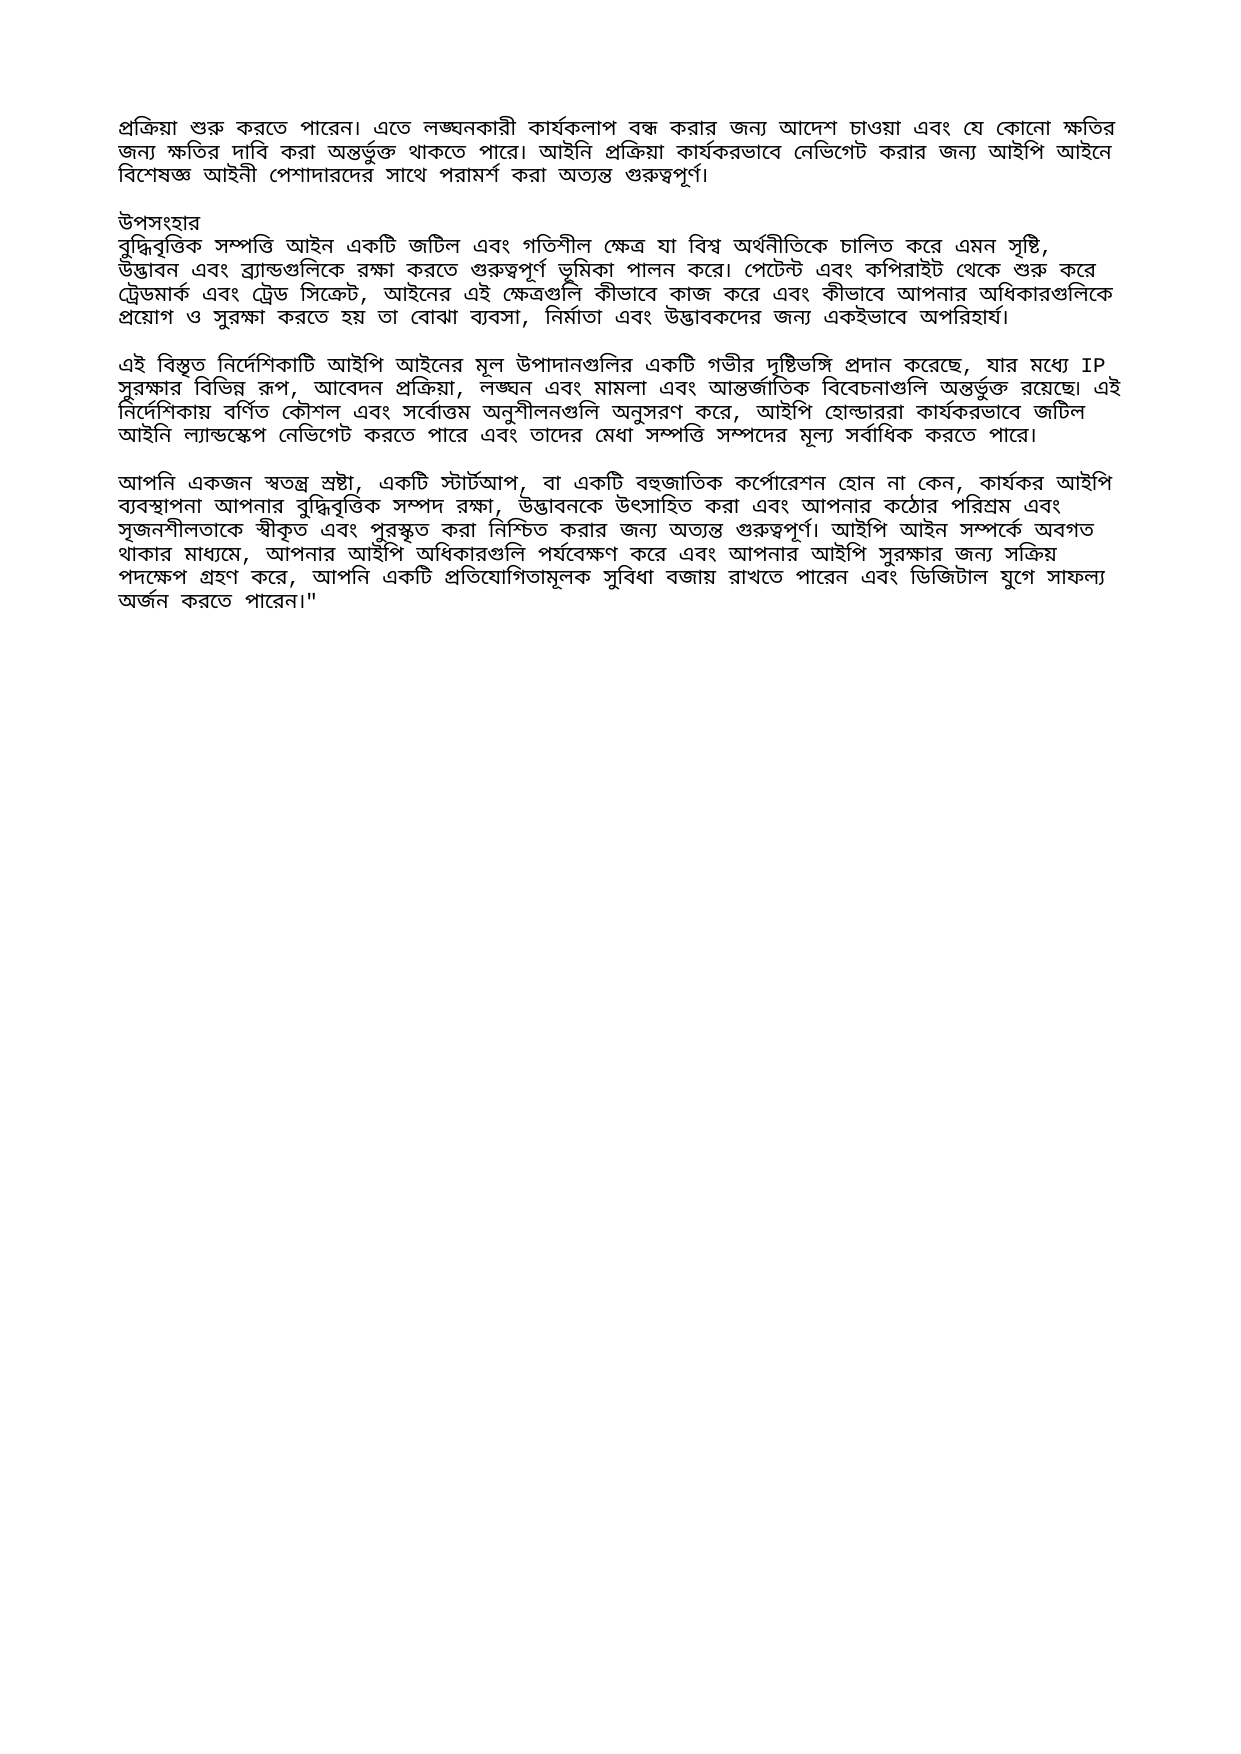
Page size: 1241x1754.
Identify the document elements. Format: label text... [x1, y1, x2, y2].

text আপনি একজন স্বতন্ত্র স্রষ্টা, একটি স্টার্টআপ, বা একটি বহুজাতিক কর্পোরেশন হোন না কেন, কার্যকর আইপি ব্যবস্থাপনা আপনার বুদ্ধিবৃত্তিক সম্পদ রক্ষা, উদ্ভাবনকে উৎসাহিত করা এবং আপনার কঠোর পরিশ্রম এবং সৃজনশীলতাকে স্বীকৃত এবং পুরস্কৃত করা নিশ্চিত করার জন্য অত্যন্ত গুরুত্বপূর্ণ। আইপি আইন সম্পর্কে অবগত থাকার মাধ্যমে, আপনার আইপি অধিকারগুলি পর্যবেক্ষণ করে এবং আপনার আইপি সুরক্ষার জন্য সক্রিয় পদক্ষেপ গ্রহণ করে, আপনি একটি প্রতিযোগিতামূলক সুবিধা বজায় রাখতে পারেন এবং ডিজিটাল যুগে সাফল্য অর্জন করতে পারেন।" [118, 473, 1122, 615]
text এই বিস্তৃত নির্দেশিকাটি আইপি আইনের মূল উপাদানগুলির একটি গভীর দৃষ্টিভঙ্গি প্রদান করেছে, যার মধ্যে IP সুরক্ষার বিভিন্ন রূপ, আবেদন প্রক্রিয়া, লঙ্ঘন এবং মামলা এবং আন্তর্জাতিক বিবেচনাগুলি অন্তর্ভুক্ত রয়েছে৷ এই নির্দেশিকায় বর্ণিত কৌশল এবং সর্বোত্তম অনুশীলনগুলি অনুসরণ করে, আইপি হোল্ডাররা কার্যকরভাবে জটিল আইনি ল্যান্ডস্কেপ নেভিগেট করতে পারে এবং তাদের মেধা সম্পত্তি সম্পদের মূল্য সর্বাধিক করতে পারে। [118, 354, 1122, 449]
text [118, 118, 1122, 189]
text বুদ্ধিবৃত্তিক সম্পত্তি আইন একটি জটিল এবং গতিশীল ক্ষেত্র যা বিশ্ব অর্থনীতিকে চালিত করে এমন সৃষ্টি, উদ্ভাবন এবং ব্র্যান্ডগুলিকে রক্ষা করতে গুরুত্বপূর্ণ ভূমিকা পালন করে। পেটেন্ট এবং কপিরাইট থেকে শুরু করে ট্রেডমার্ক এবং ট্রেড সিক্রেট, আইনের এই ক্ষেত্রগুলি কীভাবে কাজ করে এবং কীভাবে আপনার অধিকারগুলিকে প্রয়োগ ও সুরক্ষা করতে হয় তা বোঝা ব্যবসা, নির্মাতা এবং উদ্ভাবকদের জন্য একইভাবে অপরিহার্য। [118, 236, 1122, 331]
text উপসংহার [118, 213, 1122, 236]
